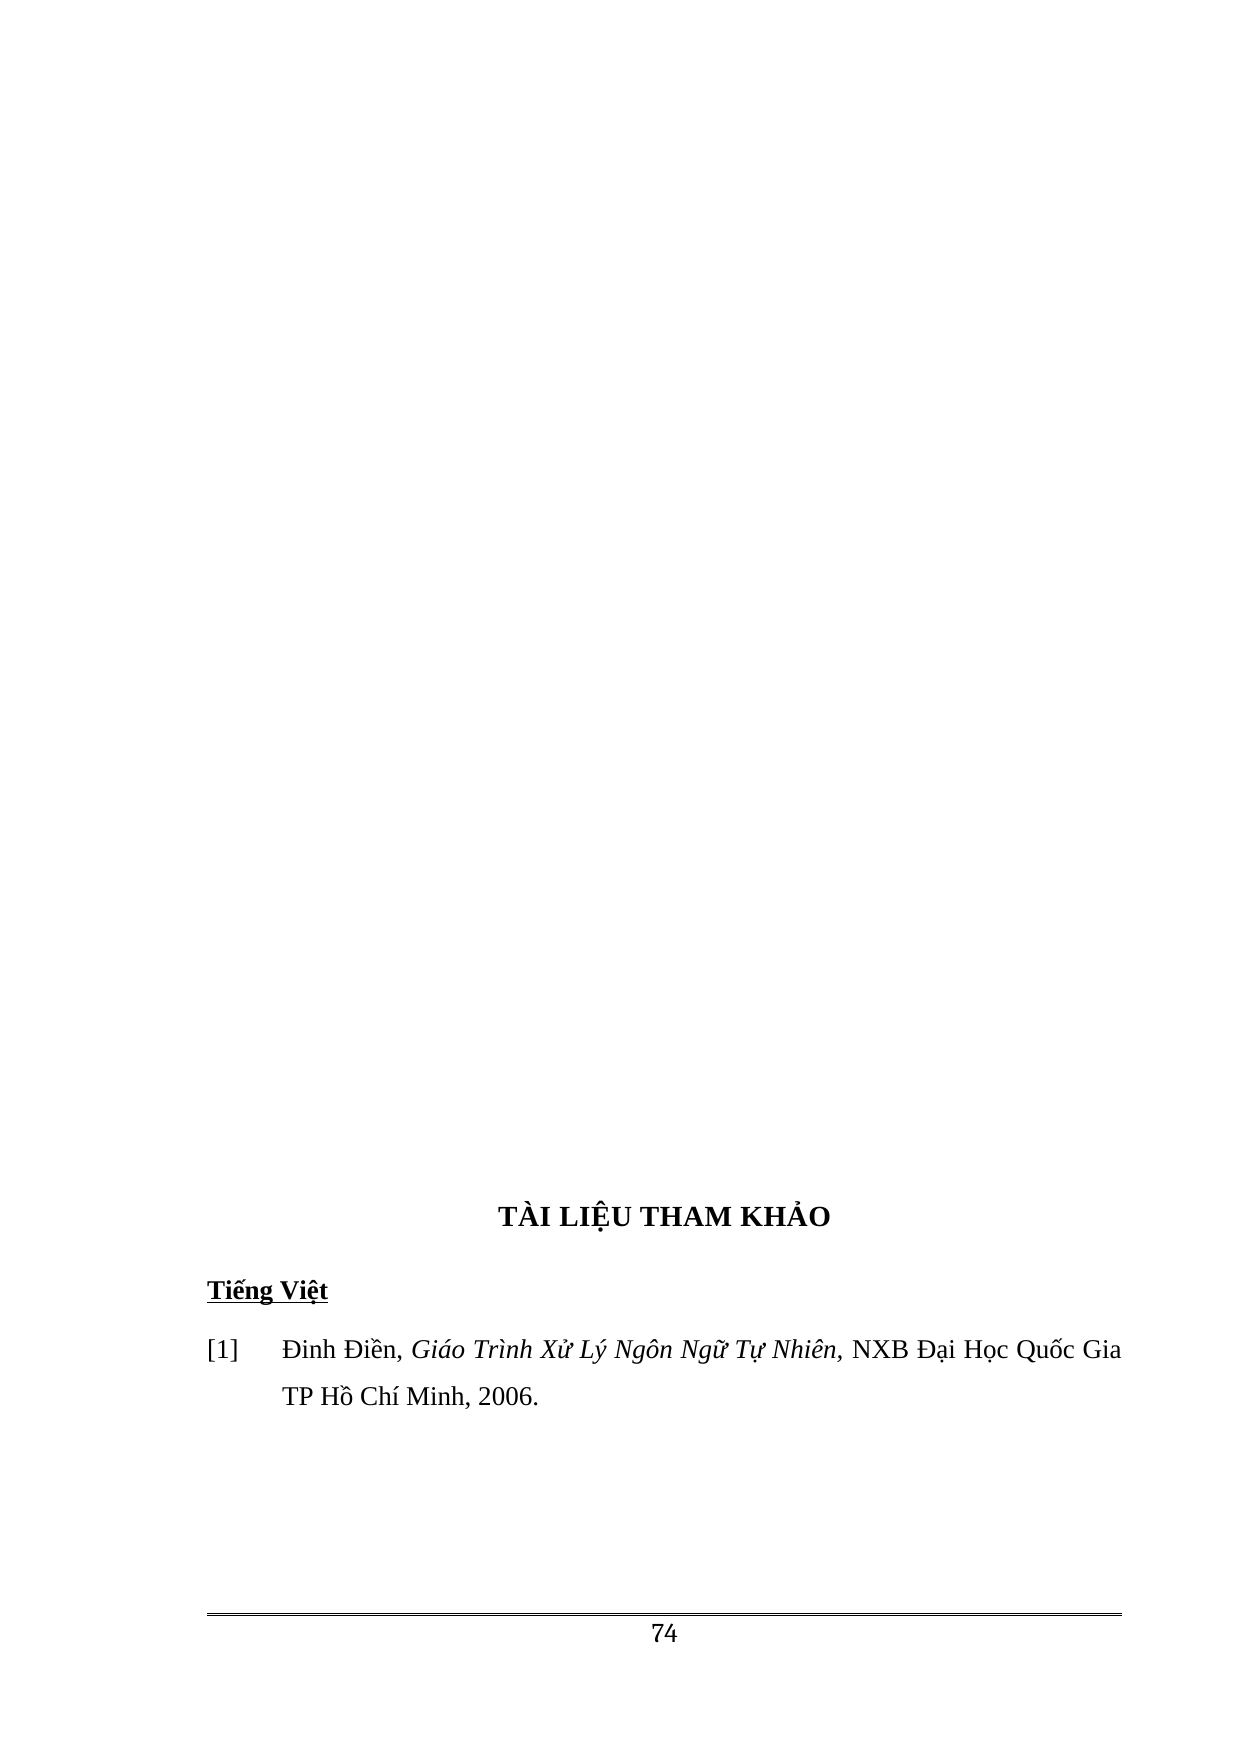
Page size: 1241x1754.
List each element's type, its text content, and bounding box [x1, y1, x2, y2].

text Tiếng Việt [207, 1274, 1122, 1306]
text [1] Đinh Điền, Giáo Trình Xử Lý Ngôn Ngữ Tự Nhiên, NXB Đại Học Quốc Gia TP Hồ Chí Minh, 2006. [207, 1334, 1122, 1411]
title TÀI LIỆU THAM KHẢO [207, 1199, 1122, 1233]
